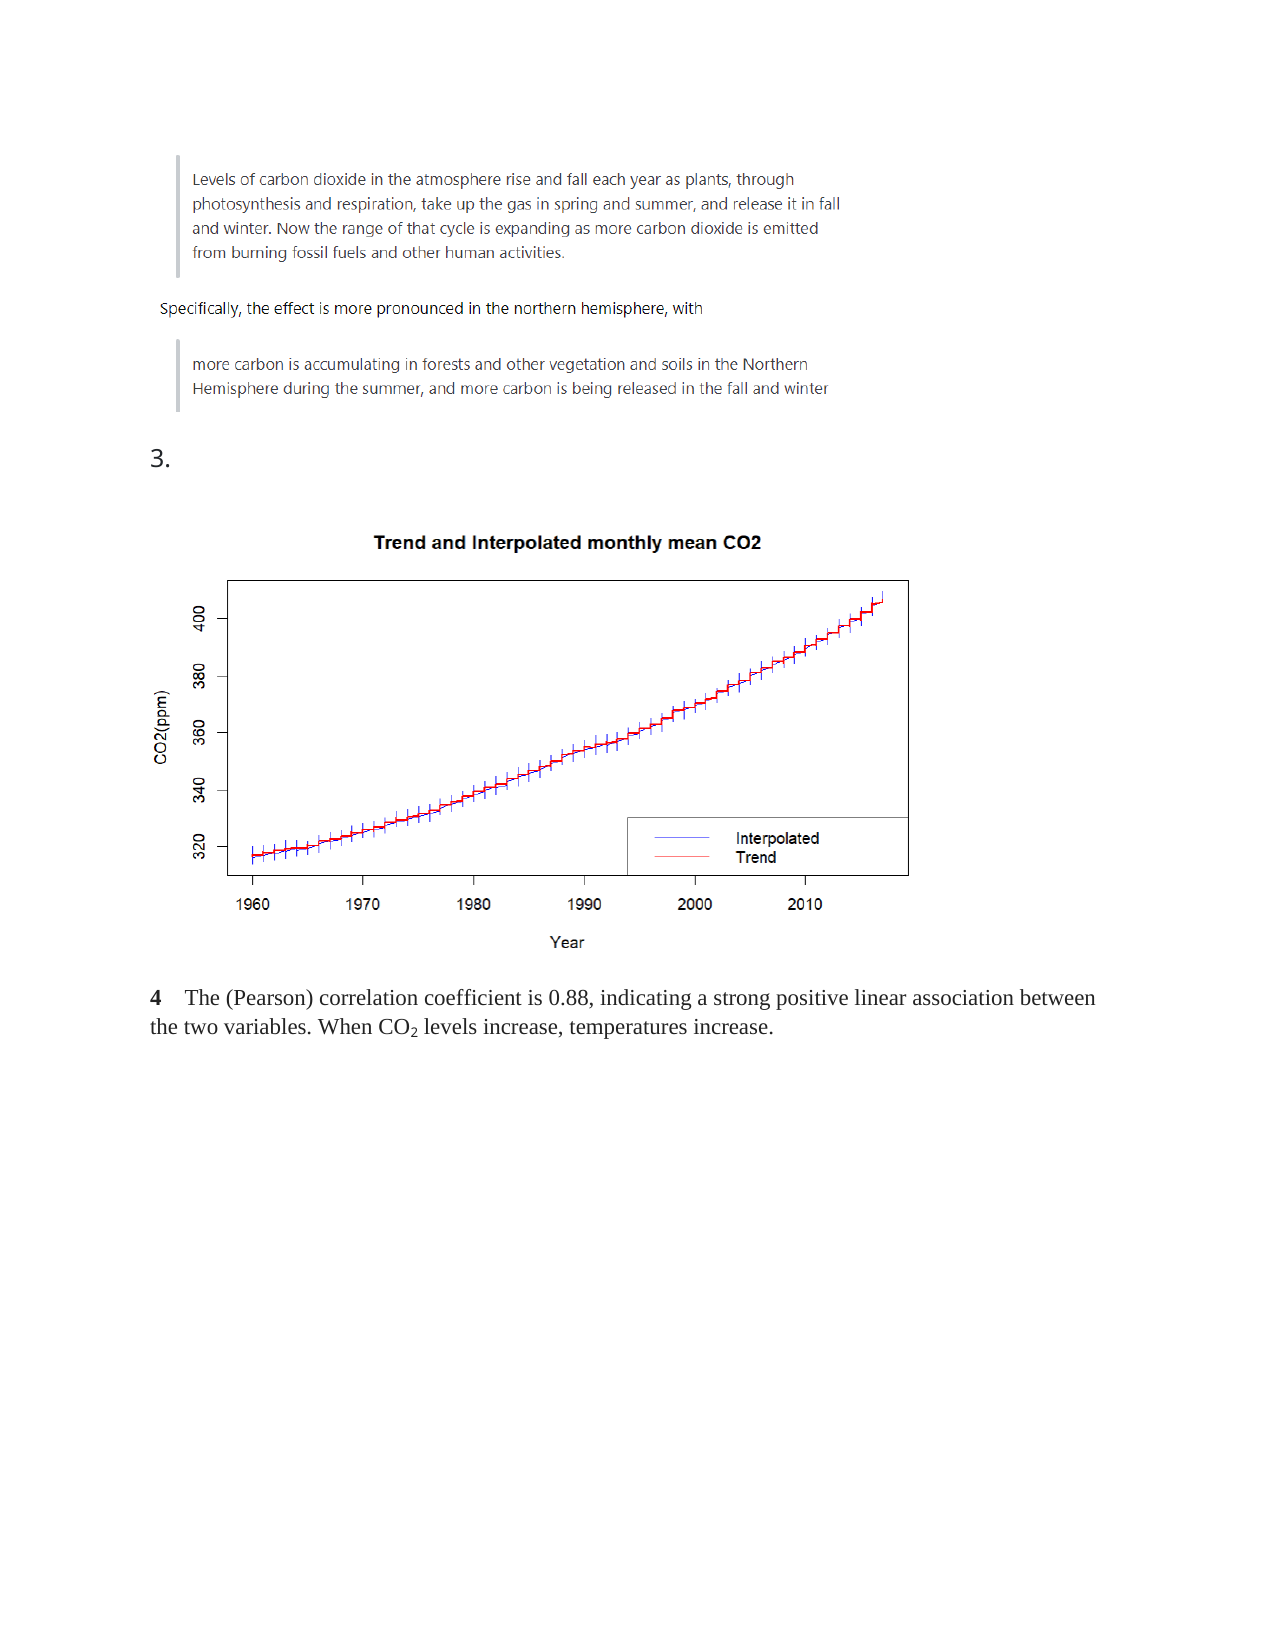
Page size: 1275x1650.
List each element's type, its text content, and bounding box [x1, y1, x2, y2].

text 3. [150, 441, 1125, 475]
picture [150, 150, 865, 412]
picture [150, 504, 937, 955]
text 4 The (Pearson) correlation coefficient is 0.88, indicating a strong positive linear association between the two variables. When CO2 levels increase, temperatures increase. [150, 984, 1125, 1041]
